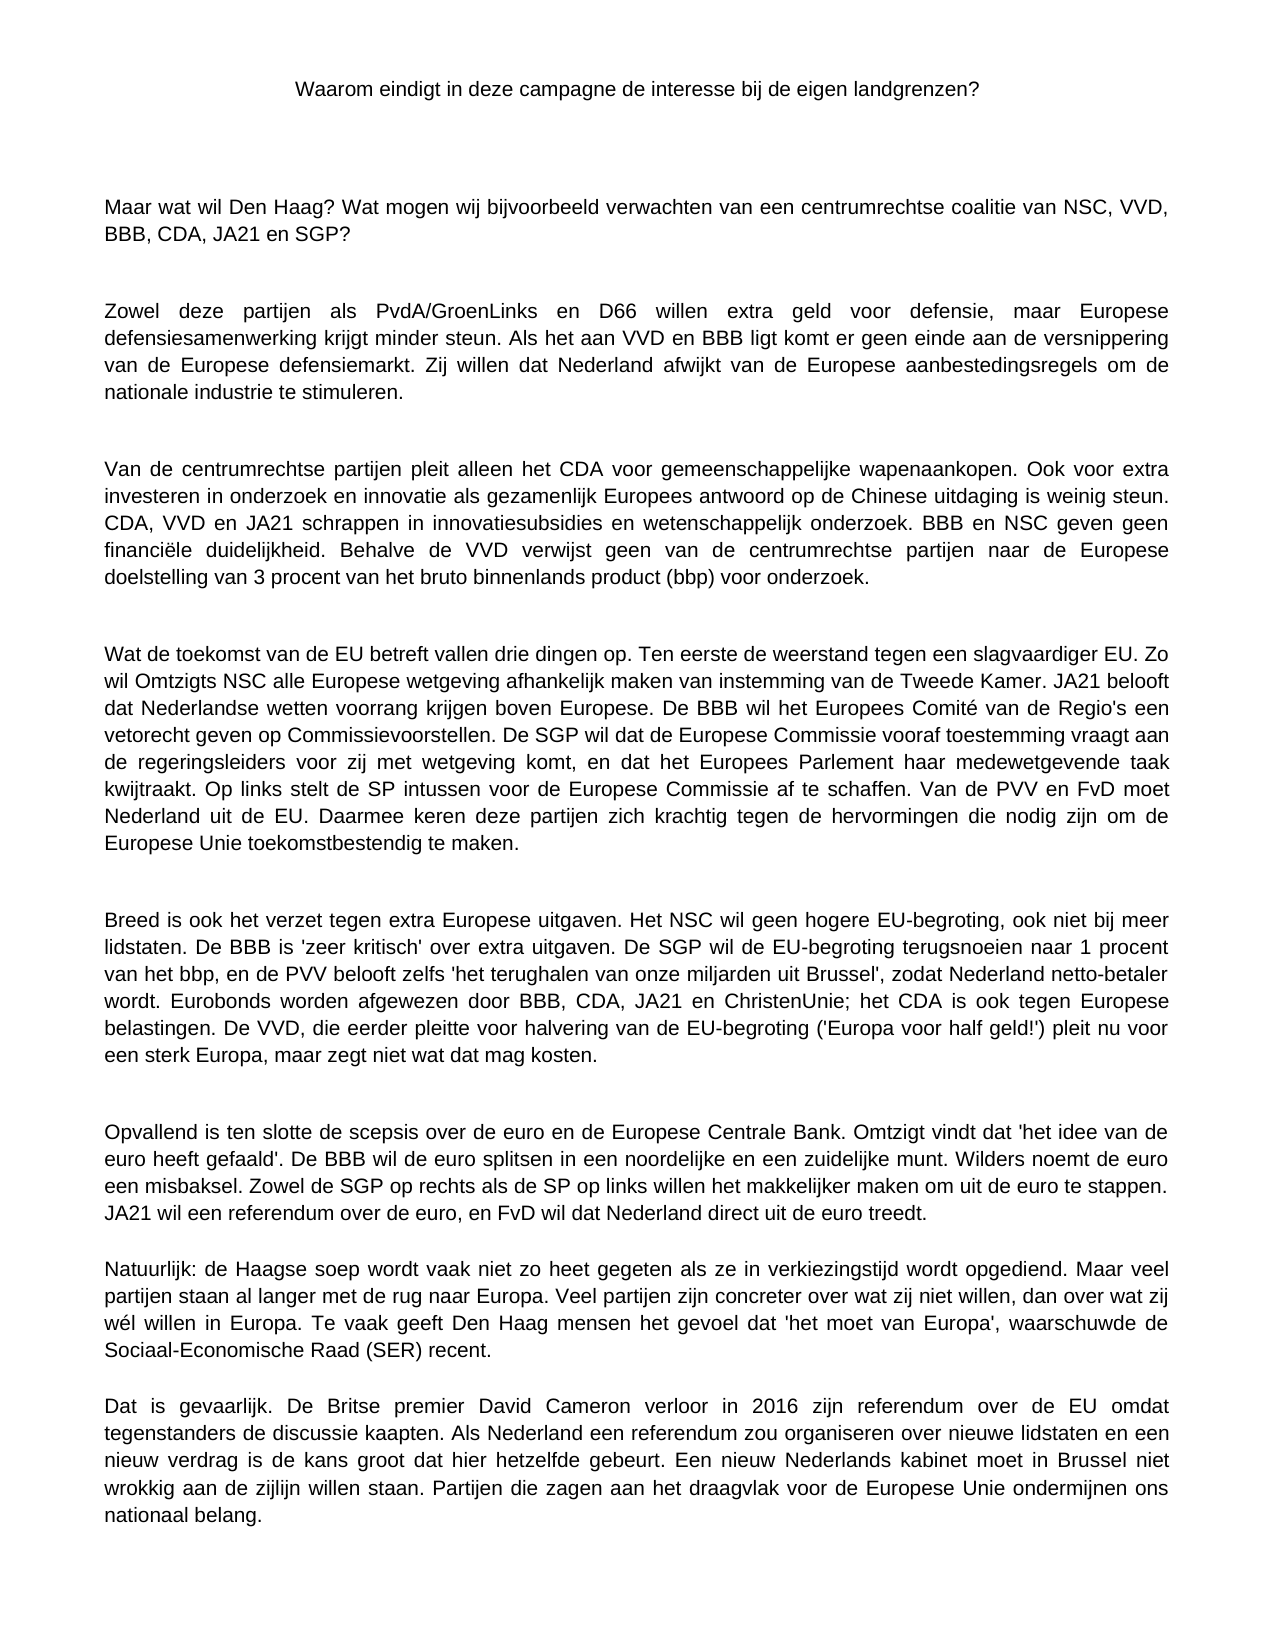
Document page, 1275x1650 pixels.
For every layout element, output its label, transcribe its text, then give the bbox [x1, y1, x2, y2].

text Opvallend is ten slotte de scepsis over de euro en de Europese Centrale Bank. Omtzigt vindt dat 'het idee van de euro heeft gefaald'. De BBB wil de euro splitsen in een noordelijke en een zuidelijke munt. Wilders noemt de euro een misbaksel. Zowel de SGP op rechts als de SP op links willen het makkelijker maken om uit de euro te stappen. JA21 wil een referendum over de euro, en FvD wil dat Nederland direct uit de euro treedt. [104, 1117, 1171, 1225]
text Maar wat wil Den Haag? Wat mogen wij bijvoorbeeld verwachten van een centrumrechtse coalitie van NSC, VVD, BBB, CDA, JA21 en SGP? [104, 192, 1171, 246]
text Natuurlijk: de Haagse soep wordt vaak niet zo heet gegeten als ze in verkiezingstijd wordt opgediend. Maar veel partijen staan al langer met de rug naar Europa. Veel partijen zijn concreter over wat zij niet willen, dan over wat zij wél willen in Europa. Te vaak geeft Den Haag mensen het gevoel dat 'het moet van Europa', waarschuwde de Sociaal-Economische Raad (SER) recent. [104, 1254, 1171, 1362]
text Wat de toekomst van de EU betreft vallen drie dingen op. Ten eerste de weerstand tegen een slagvaardiger EU. Zo wil Omtzigts NSC alle Europese wetgeving afhankelijk maken van instemming van de Tweede Kamer. JA21 belooft dat Nederlandse wetten voorrang krijgen boven Europese. De BBB wil het Europees Comité van de Regio's een vetorecht geven op Commissievoorstellen. De SGP wil dat de Europese Commissie vooraf toestemming vraagt aan de regeringsleiders voor zij met wetgeving komt, en dat het Europees Parlement haar medewetgevende taak kwijtraakt. Op links stelt de SP intussen voor de Europese Commissie af te schaffen. Van de PVV en FvD moet Nederland uit de EU. Daarmee keren deze partijen zich krachtig tegen de hervormingen die nodig zijn om de Europese Unie toekomstbestendig te maken. [104, 638, 1171, 855]
text Zowel deze partijen als PvdA/GroenLinks en D66 willen extra geld voor defensie, maar Europese defensiesamenwerking krijgt minder steun. Als het aan VVD en BBB ligt komt er geen einde aan de versnippering van de Europese defensiemarkt. Zij willen dat Nederland afwijkt van de Europese aanbestedingsregels om de nationale industrie te stimuleren. [104, 296, 1171, 404]
text Breed is ook het verzet tegen extra Europese uitgaven. Het NSC wil geen hogere EU-begroting, ook niet bij meer lidstaten. De BBB is 'zeer kritisch' over extra uitgaven. De SGP wil de EU-begroting terugsnoeien naar 1 procent van het bbp, en de PVV belooft zelfs 'het terughalen van onze miljarden uit Brussel', zodat Nederland netto-betaler wordt. Eurobonds worden afgewezen door BBB, CDA, JA21 en ChristenUnie; het CDA is ook tegen Europese belastingen. De VVD, die eerder pleitte voor halvering van de EU-begroting ('Europa voor half geld!') pleit nu voor een sterk Europa, maar zegt niet wat dat mag kosten. [104, 905, 1171, 1067]
text Van de centrumrechtse partijen pleit alleen het CDA voor gemeenschappelijke wapenaankopen. Ook voor extra investeren in onderzoek en innovatie als gezamenlijk Europees antwoord op de Chinese uitdaging is weinig steun. CDA, VVD en JA21 schrappen in innovatiesubsidies en wetenschappelijk onderzoek. BBB en NSC geven geen financiële duidelijkheid. Behalve de VVD verwijst geen van de centrumrechtse partijen naar de Europese doelstelling van 3 procent van het bruto binnenlands product (bbp) voor onderzoek. [104, 453, 1171, 589]
text Dat is gevaarlijk. De Britse premier David Cameron verloor in 2016 zijn referendum over de EU omdat tegenstanders de discussie kaapten. Als Nederland een referendum zou organiseren over nieuwe lidstaten en een nieuw verdrag is de kans groot dat hier hetzelfde gebeurt. Een nieuw Nederlands kabinet moet in Brussel niet wrokkig aan de zijlijn willen staan. Partijen die zagen aan het draagvlak voor de Europese Unie ondermijnen ons nationaal belang. [104, 1391, 1171, 1526]
